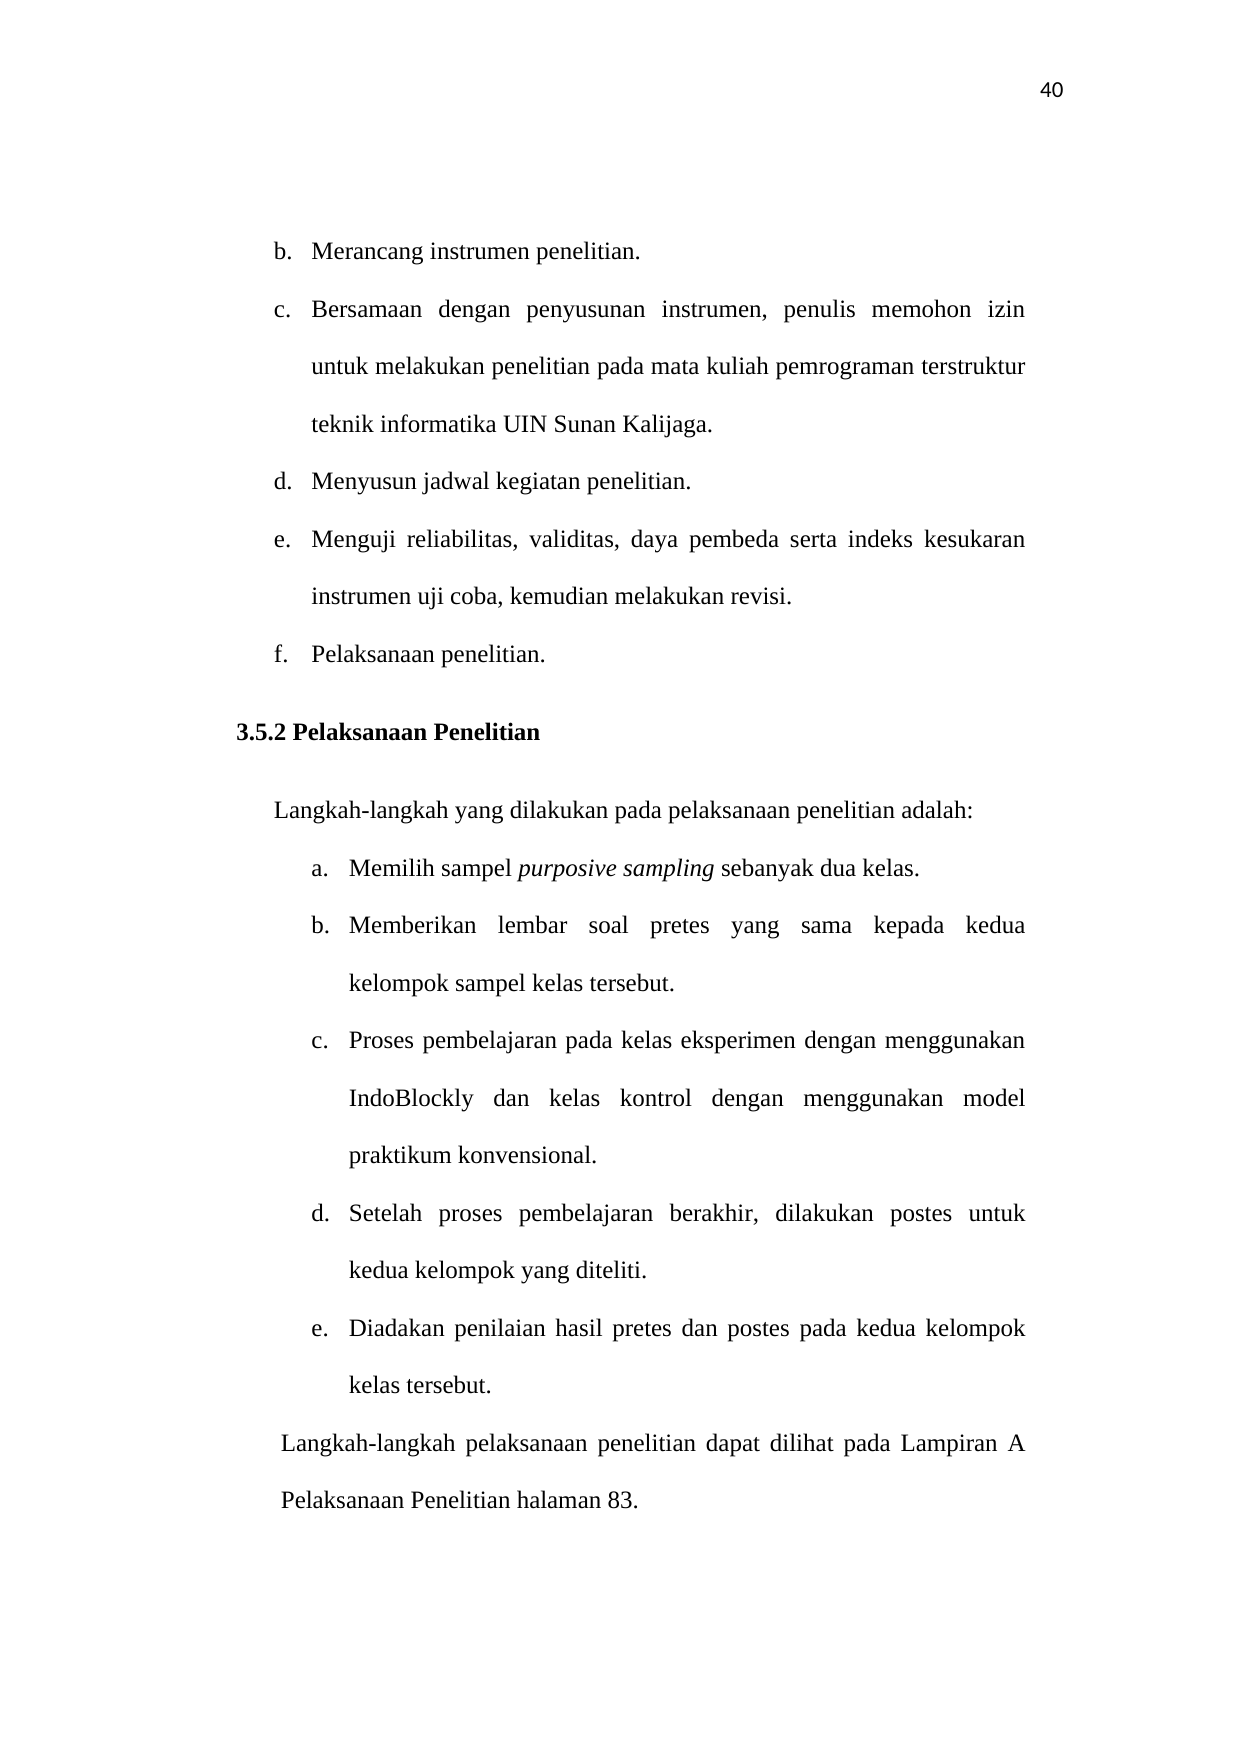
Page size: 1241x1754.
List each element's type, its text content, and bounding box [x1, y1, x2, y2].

text Langkah-langkah yang dilakukan pada pelaksanaan penelitian adalah: [236, 795, 1026, 824]
text 3.5.2 Pelaksanaan Penelitian [236, 717, 1063, 746]
list Memberikan lembar soal pretes yang sama kepada kedua kelompok sampel kelas tersebut. [311, 910, 1026, 997]
list Pelaksanaan penelitian. [274, 639, 1026, 667]
list Proses pembelajaran pada kelas eksperimen dengan menggunakan IndoBlockly dan kelas kontrol dengan menggunakan model praktikum konvensional. [311, 1025, 1026, 1169]
list Diadakan penilaian hasil pretes dan postes pada kedua kelompok kelas tersebut. [311, 1313, 1026, 1399]
list Bersamaan dengan penyusunan instrumen, penulis memohon izin untuk melakukan penelitian pada mata kuliah pemrograman terstruktur teknik informatika UIN Sunan Kalijaga. [274, 294, 1026, 437]
list Menguji reliabilitas, validitas, daya pembeda serta indeks kesukaran instrumen uji coba, kemudian melakukan revisi. [274, 524, 1026, 610]
list Merancang instrumen penelitian. [274, 236, 1026, 265]
list Setelah proses pembelajaran berakhir, dilakukan postes untuk kedua kelompok yang diteliti. [311, 1198, 1026, 1284]
text Langkah-langkah pelaksanaan penelitian dapat dilihat pada Lampiran A Pelaksanaan Penelitian halaman 83. [281, 1428, 1026, 1514]
list Menyusun jadwal kegiatan penelitian. [274, 466, 1026, 495]
list Memilih sampel purposive sampling sebanyak dua kelas. [311, 853, 1026, 882]
